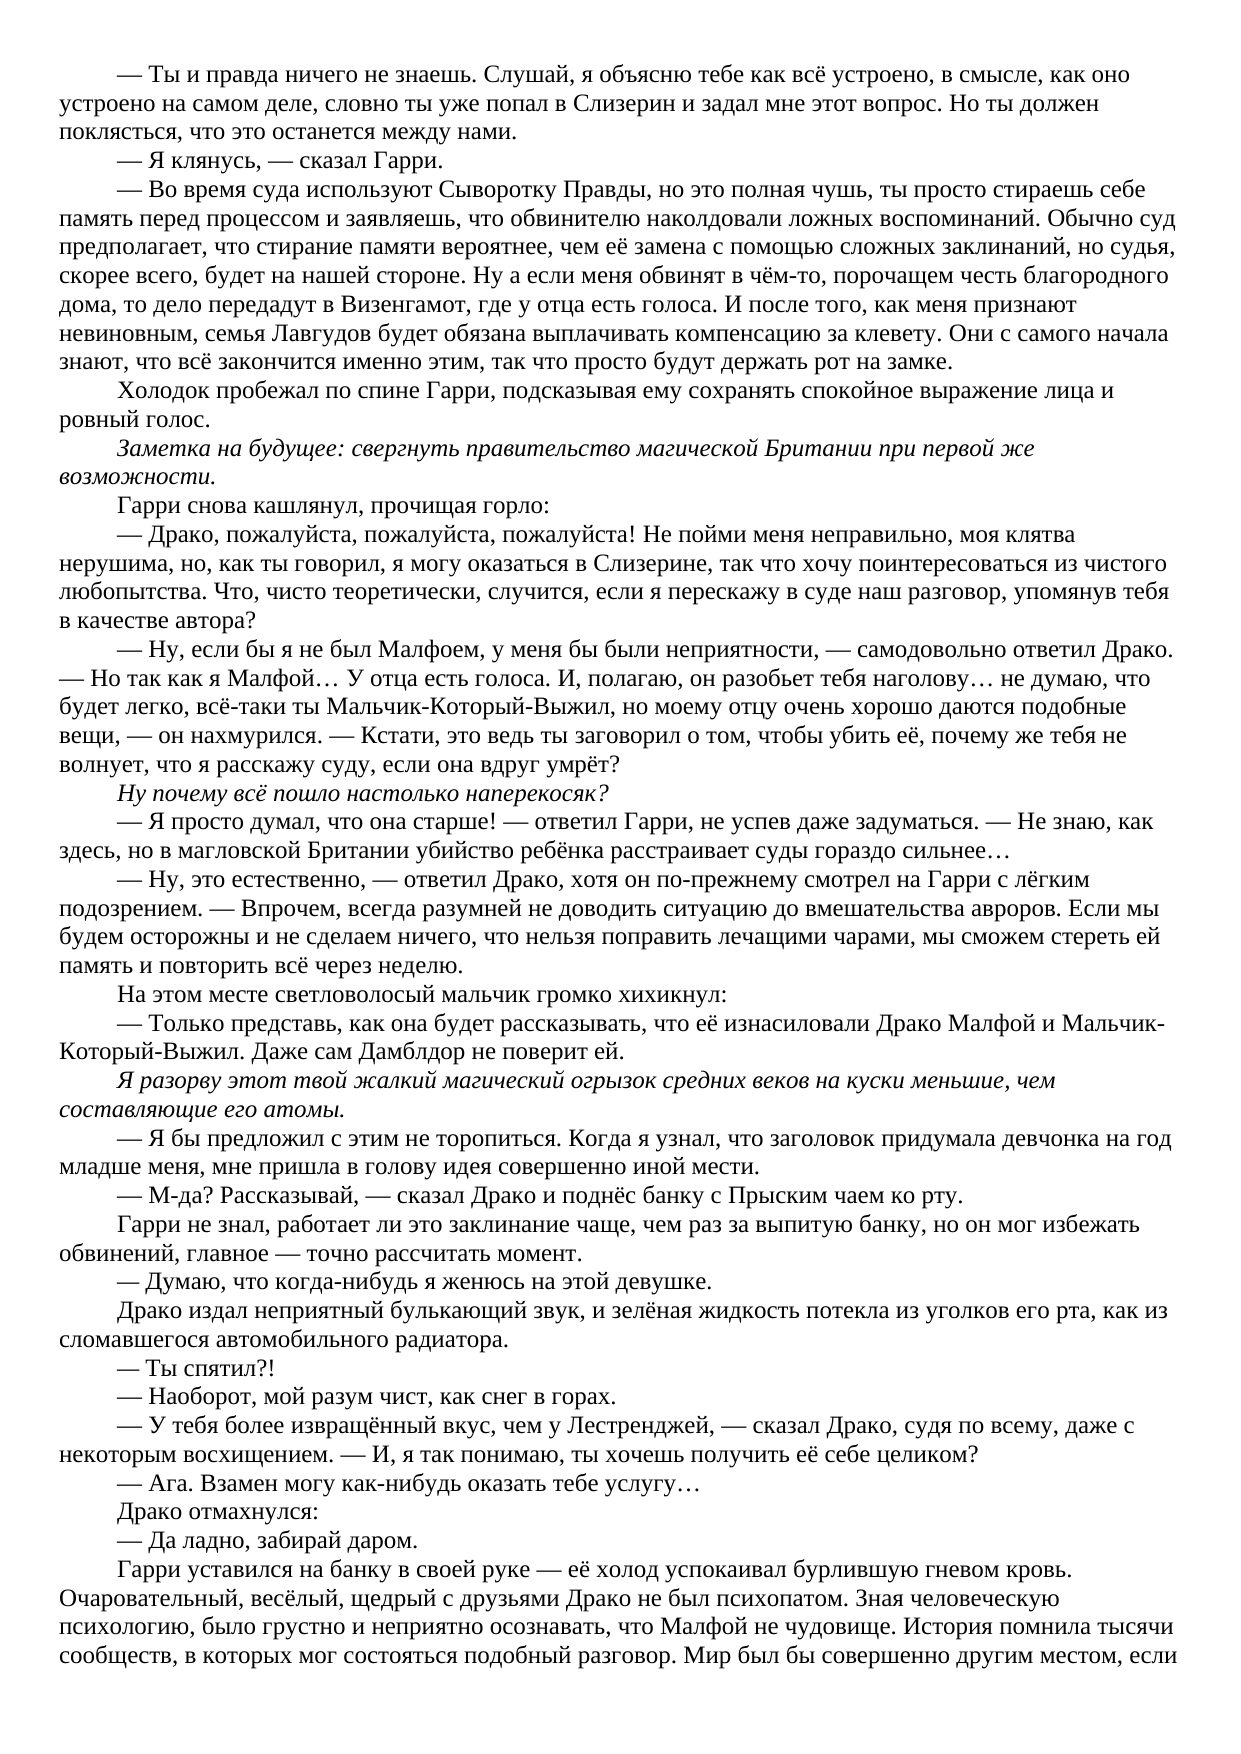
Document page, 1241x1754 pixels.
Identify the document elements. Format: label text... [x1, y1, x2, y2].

text — Я клянусь, — сказал Гарри. [59, 145, 1181, 174]
text Заметка на будущее: свергнуть правительство магической Британии при первой же возможности. [59, 433, 1181, 490]
text Драко отмахнулся: [59, 1496, 1181, 1525]
text — Наоборот, мой разум чист, как снег в горах. [59, 1381, 1181, 1410]
text — Да ладно, забирай даром. [59, 1525, 1181, 1554]
text — Ты спятил?! [59, 1353, 1181, 1381]
text Гарри снова кашлянул, прочищая горло: [59, 490, 1181, 519]
text — Ага. Взамен могу как-нибудь оказать тебе услугу… [59, 1468, 1181, 1496]
text — Я бы предложил с этим не торопиться. Когда я узнал, что заголовок придумала девчонка на год младше меня, мне пришла в голову идея совершенно иной мести. [59, 1123, 1181, 1180]
text Холодок пробежал по спине Гарри, подсказывая ему сохранять спокойное выражение лица и ровный голос. [59, 375, 1181, 433]
text — Драко, пожалуйста, пожалуйста, пожалуйста! Не пойми меня неправильно, моя клятва нерушима, но, как ты говорил, я могу оказаться в Слизерине, так что хочу поинтересоваться из чистого любопытства. Что, чисто теоретически, случится, если я перескажу в суде наш разговор, упомянув тебя в качестве автора? [59, 519, 1181, 634]
text — Ну, это естественно, — ответил Драко, хотя он по-прежнему смотрел на Гарри с лёгким подозрением. — Впрочем, всегда разумней не доводить ситуацию до вмешательства авроров. Если мы будем осторожны и не сделаем ничего, что нельзя поправить лечащими чарами, мы сможем стереть ей память и повторить всё через неделю. [59, 864, 1181, 979]
text На этом месте светловолосый мальчик громко хихикнул: [59, 979, 1181, 1008]
text — М-да? Рассказывай, — сказал Драко и поднёс банку с Прыским чаем ко рту. [59, 1180, 1181, 1209]
text — Ну, если бы я не был Малфоем, у меня бы были неприятности, — самодовольно ответил Драко. — Но так как я Малфой… У отца есть голоса. И, полагаю, он разобьет тебя наголову… не думаю, что будет легко, всё-таки ты Мальчик-Который-Выжил, но моему отцу очень хорошо даются подобные вещи, — он нахмурился. — Кстати, это ведь ты заговорил о том, чтобы убить её, почему же тебя не волнует, что я расскажу суду, если она вдруг умрёт? [59, 634, 1181, 778]
text Я разорву этот твой жалкий магический огрызок средних веков на куски меньшие, чем составляющие его атомы. [59, 1065, 1181, 1123]
text — Во время суда используют Сыворотку Правды, но это полная чушь, ты просто стираешь себе память перед процессом и заявляешь, что обвинителю наколдовали ложных воспоминаний. Обычно суд предполагает, что стирание памяти вероятнее, чем её замена с помощью сложных заклинаний, но судья, скорее всего, будет на нашей стороне. Ну а если меня обвинят в чём-то, порочащем честь благородного дома, то дело передадут в Визенгамот, где у отца есть голоса. И после того, как меня признают невиновным, семья Лавгудов будет обязана выплачивать компенсацию за клевету. Они с самого начала знают, что всё закончится именно этим, так что просто будут держать рот на замке. [59, 174, 1181, 375]
text — Только представь, как она будет рассказывать, что её изнасиловали Драко Малфой и Мальчик-Который-Выжил. Даже сам Дамблдор не поверит ей. [59, 1008, 1181, 1065]
text — Я просто думал, что она старше! — ответил Гарри, не успев даже задуматься. — Не знаю, как здесь, но в магловской Британии убийство ребёнка расстраивает суды гораздо сильнее… [59, 806, 1181, 864]
text — У тебя более извращённый вкус, чем у Лестренджей, — сказал Драко, судя по всему, даже с некоторым восхищением. — И, я так понимаю, ты хочешь получить её себе целиком? [59, 1410, 1181, 1468]
text Драко издал неприятный булькающий звук, и зелёная жидкость потекла из уголков его рта, как из сломавшегося автомобильного радиатора. [59, 1295, 1181, 1353]
text Гарри не знал, работает ли это заклинание чаще, чем раз за выпитую банку, но он мог избежать обвинений, главное — точно рассчитать момент. [59, 1209, 1181, 1266]
text — Ты и правда ничего не знаешь. Слушай, я объясню тебе как всё устроено, в смысле, как оно устроено на самом деле, словно ты уже попал в Слизерин и задал мне этот вопрос. Но ты должен поклясться, что это останется между нами. [59, 59, 1181, 145]
text — Думаю, что когда-нибудь я женюсь на этой девушке. [59, 1266, 1181, 1295]
text Ну почему всё пошло настолько наперекосяк? [59, 778, 1181, 806]
